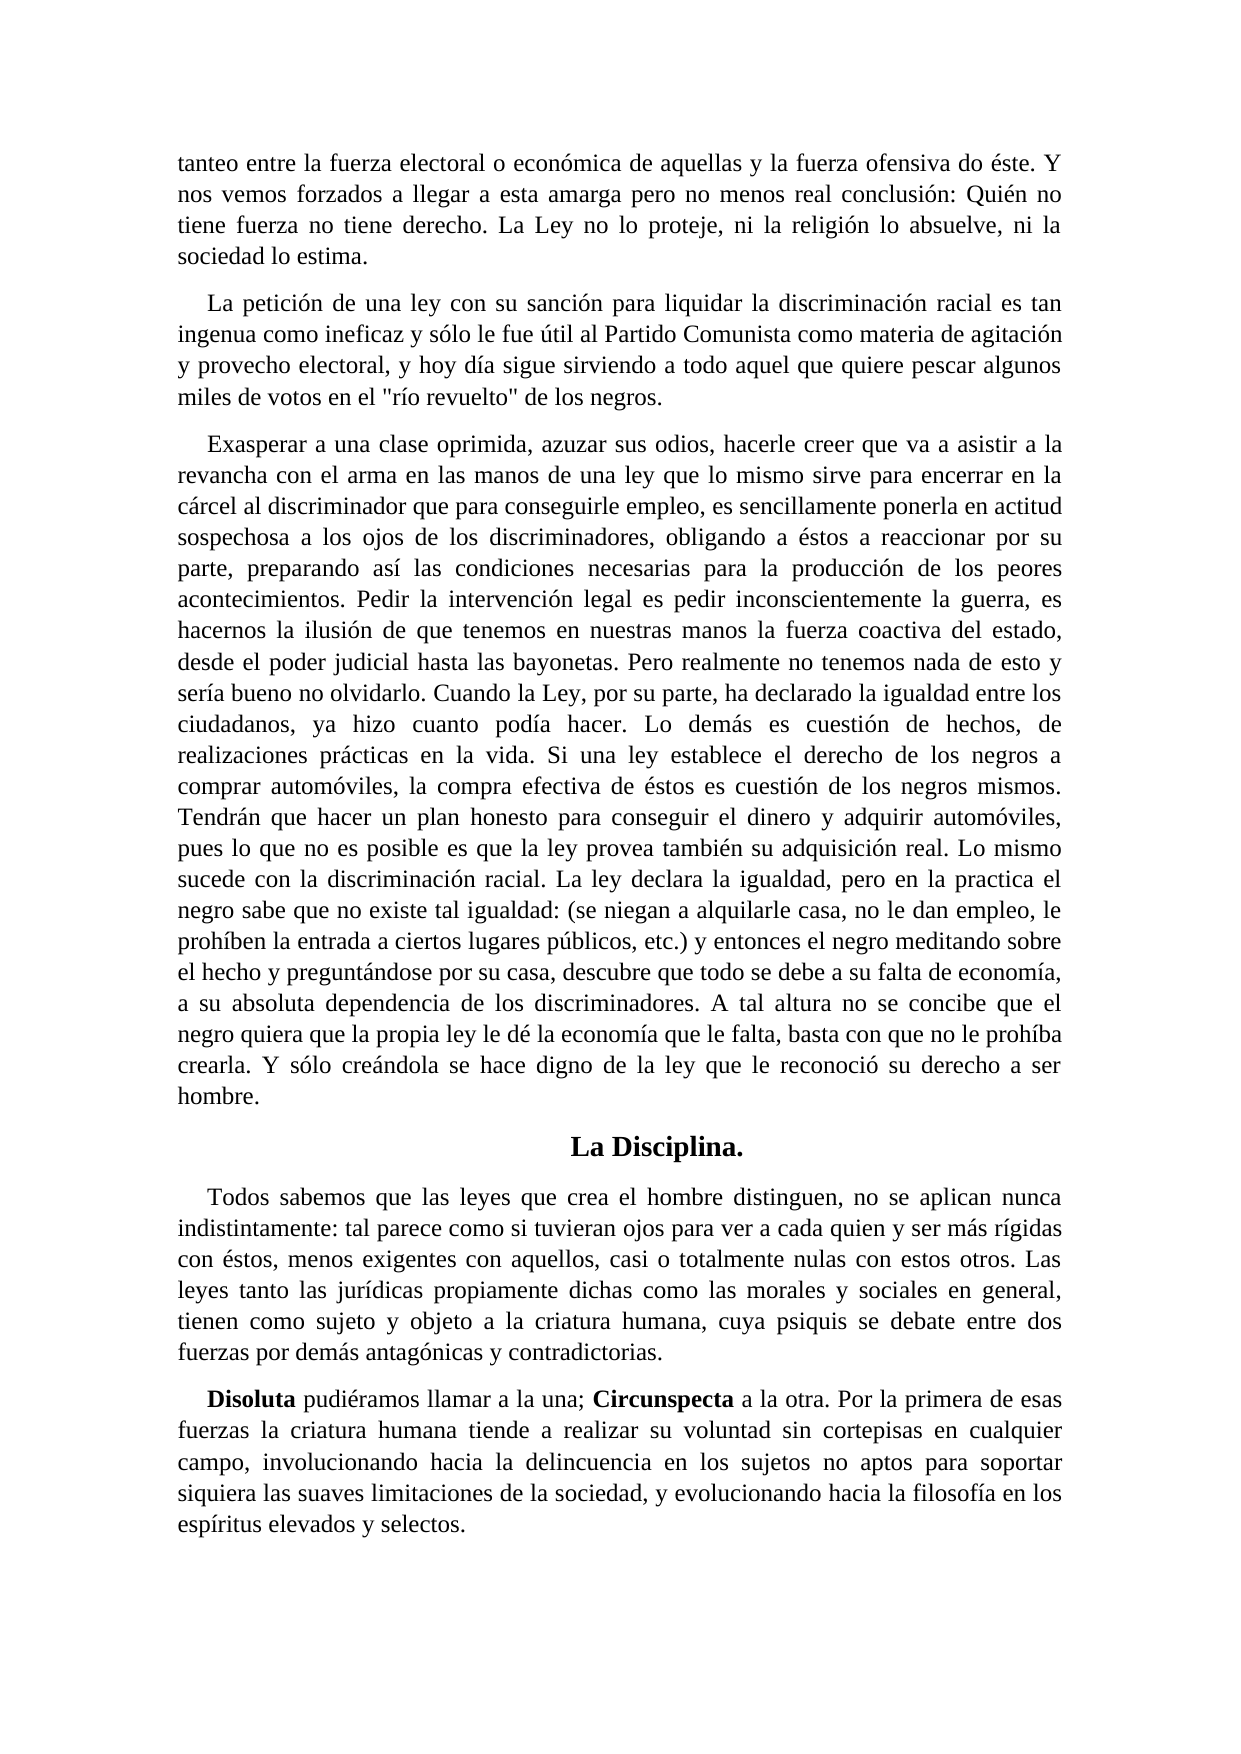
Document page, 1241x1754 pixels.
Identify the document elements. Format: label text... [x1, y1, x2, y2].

text La petición de una ley con su sanción para liquidar la discriminación racial es tan ingenua como ineficaz y sólo le fue útil al Partido Comunista como materia de agitación y provecho electoral, y hoy día sigue sirviendo a todo aquel que quiere pescar algunos miles de votos en el "río revuelto" de los negros. [177, 288, 1063, 410]
text Exasperar a una clase oprimida, azuzar sus odios, hacerle creer que va a asistir a la revancha con el arma en las manos de una ley que lo mismo sirve para encerrar en la cárcel al discriminador que para conseguirle empleo, es sencillamente ponerla en actitud sospechosa a los ojos de los discriminadores, obligando a éstos a reaccionar por su parte, preparando así las condiciones necesarias para la producción de los peores acontecimientos. Pedir la intervención legal es pedir inconscientemente la guerra, es hacernos la ilusión de que tenemos en nuestras manos la fuerza coactiva del estado, desde el poder judicial hasta las bayonetas. Pero realmente no tenemos nada de esto y sería bueno no olvidarlo. Cuando la Ley, por su parte, ha declarado la igualdad entre los ciudadanos, ya hizo cuanto podía hacer. Lo demás es cuestión de hechos, de realizaciones prácticas en la vida. Si una ley establece el derecho de los negros a comprar automóviles, la compra efectiva de éstos es cuestión de los negros mismos. Tendrán que hacer un plan honesto para conseguir el dinero y adquirir automóviles, pues lo que no es posible es que la ley provea también su adquisición real. Lo mismo sucede con la discriminación racial. La ley declara la igualdad, pero en la practica el negro sabe que no existe tal igualdad: (se niegan a alquilarle casa, no le dan empleo, le prohíben la entrada a ciertos lugares públicos, etc.) y entonces el negro meditando sobre el hecho y preguntándose por su casa, descubre que todo se debe a su falta de economía, a su absoluta dependencia de los discriminadores. A tal altura no se concibe que el negro quiera que la propia ley le dé la economía que le falta, basta con que no le prohíba crearla. Y sólo creándola se hace digno de la ley que le reconoció su derecho a ser hombre. [177, 429, 1063, 1110]
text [177, 148, 1063, 269]
text Disoluta pudiéramos llamar a la una; Circunspecta a la otra. Por la primera de esas fuerzas la criatura humana tiende a realizar su voluntad sin cortepisas en cualquier campo, involucionando hacia la delincuencia en los sujetos no aptos para soportar siquiera las suaves limitaciones de la sociedad, y evolucionando hacia la filosofía en los espíritus elevados y selectos. [177, 1384, 1063, 1537]
text Todos sabemos que las leyes que crea el hombre distinguen, no se aplican nunca indistintamente: tal parece como si tuvieran ojos para ver a cada quien y ser más rígidas con éstos, menos exigentes con aquellos, casi o totalmente nulas con estos otros. Las leyes tanto las jurídicas propiamente dichas como las morales y sociales en general, tienen como sujeto y objeto a la criatura humana, cuya psiquis se debate entre dos fuerzas por demás antagónicas y contradictorias. [177, 1182, 1063, 1366]
text La Disciplina. [177, 1129, 1063, 1162]
